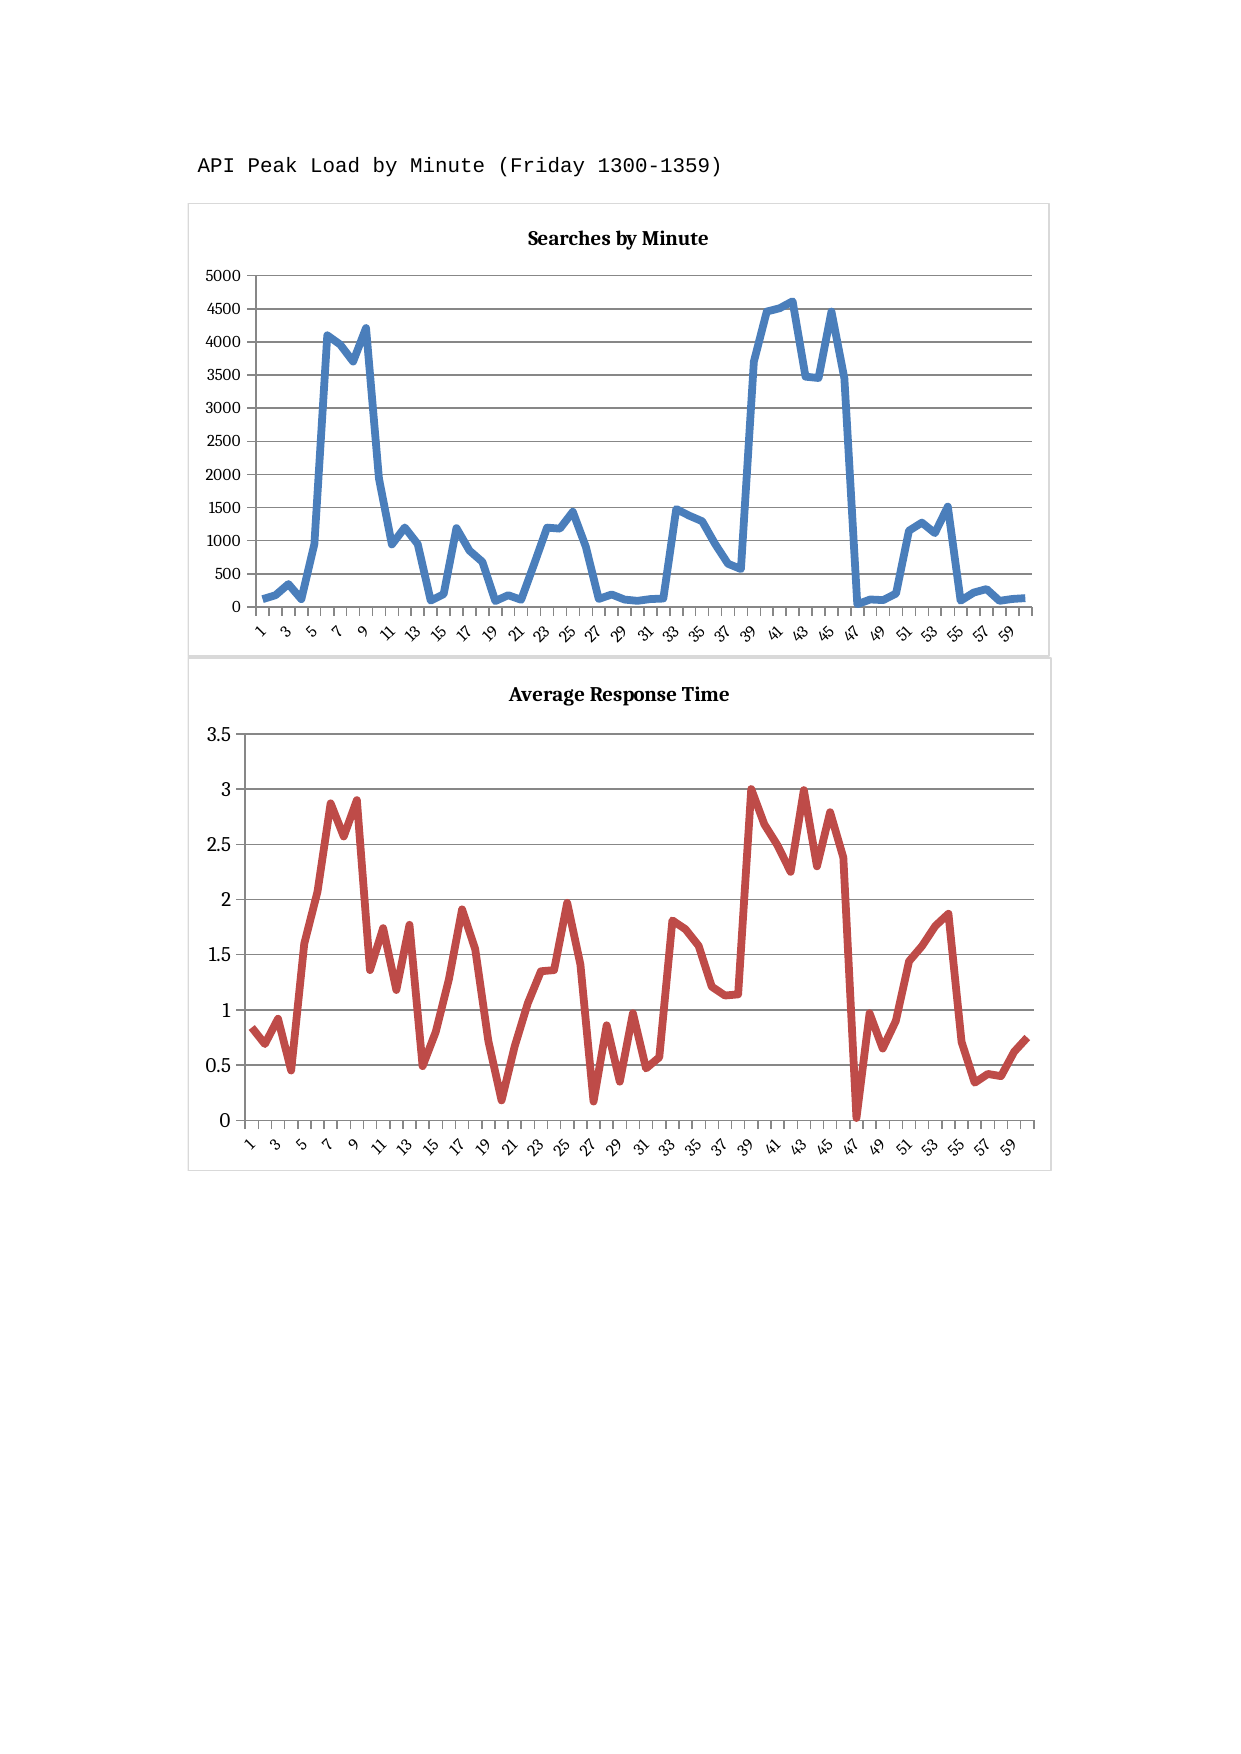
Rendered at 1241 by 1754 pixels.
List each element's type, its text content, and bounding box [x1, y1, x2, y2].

table_header API Peak Load by Minute (Friday 1300-1359) [186, 150, 733, 179]
